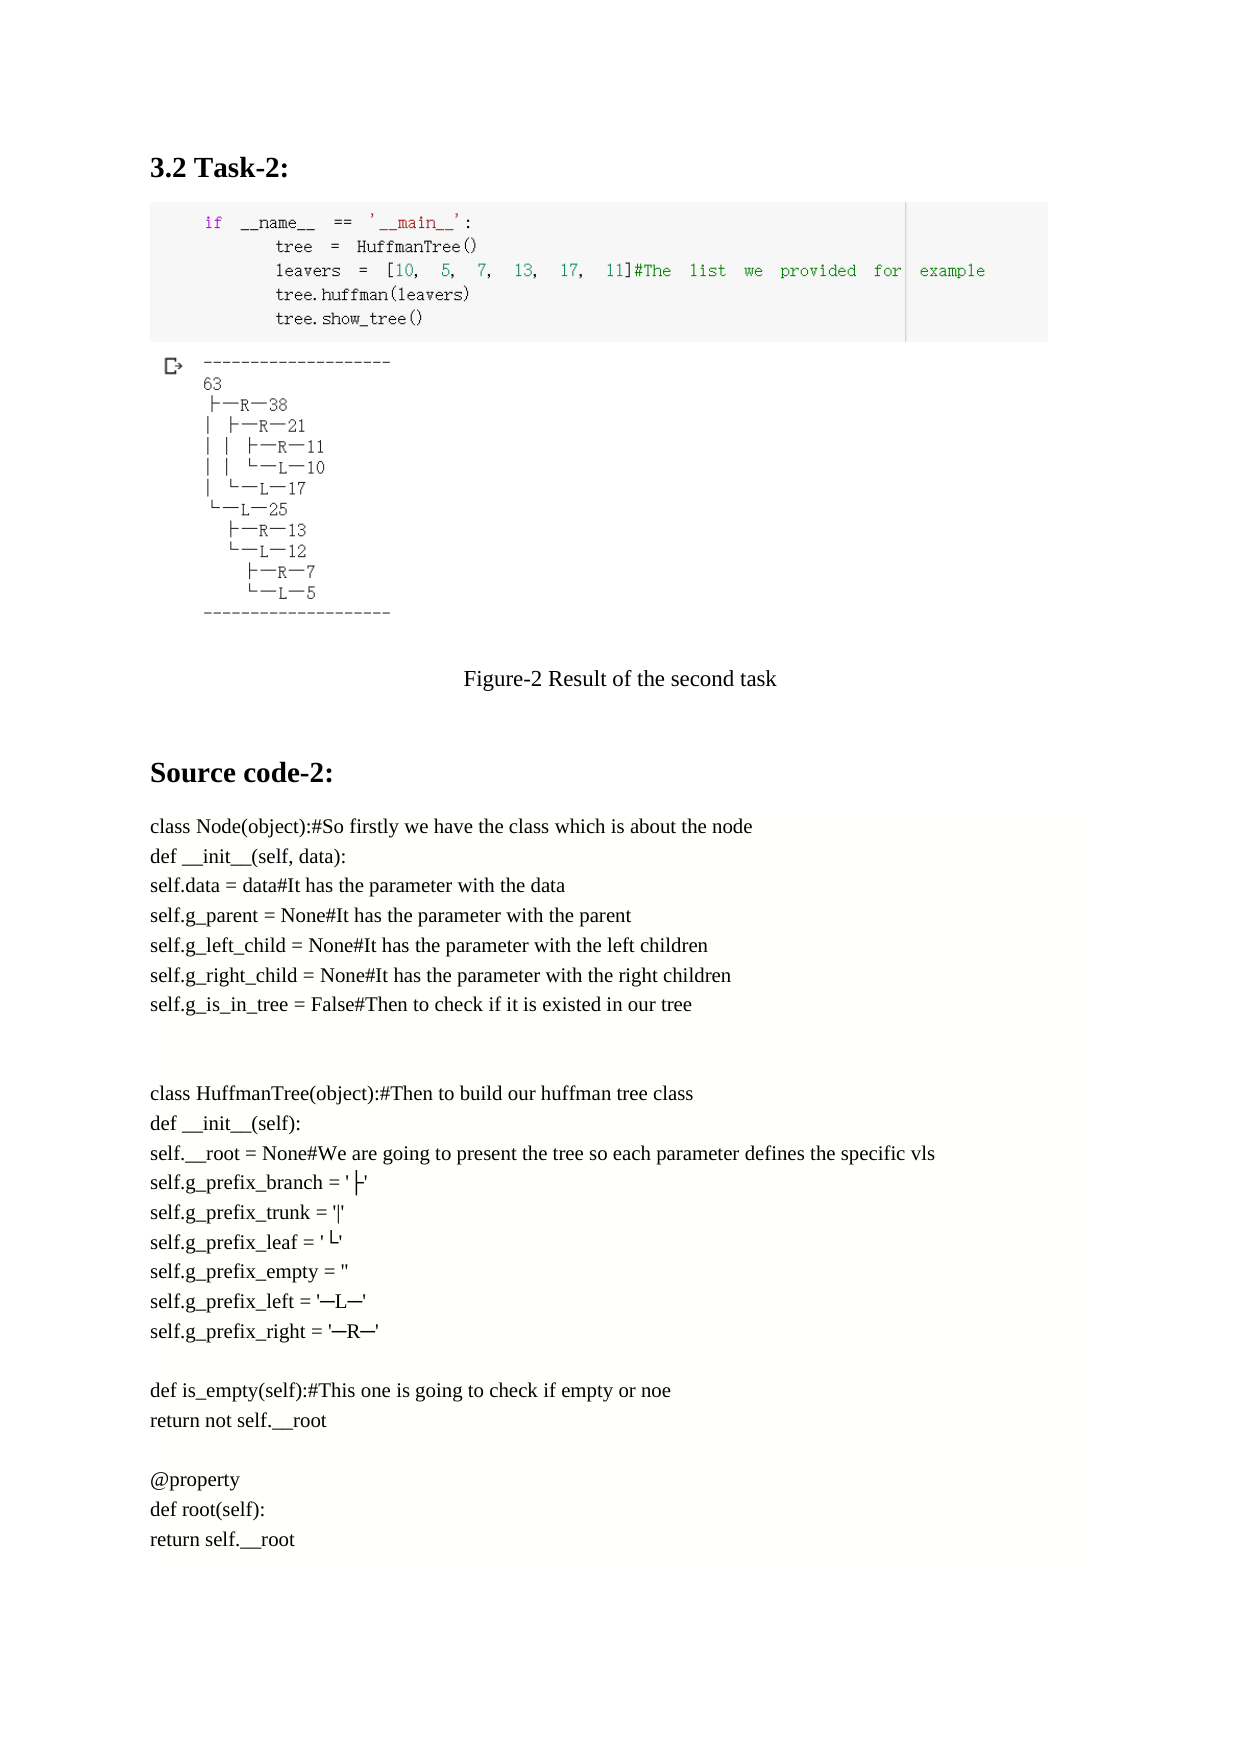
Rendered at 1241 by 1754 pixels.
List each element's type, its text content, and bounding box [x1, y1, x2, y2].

text self.g_prefix_branch = '├' [150, 1165, 1090, 1194]
text return self.__root [150, 1521, 1090, 1551]
text self.g_right_child = None#It has the parameter with the right children [150, 957, 1090, 987]
text def is_empty(self):#This one is going to check if empty or noe [150, 1372, 1090, 1402]
text @property [150, 1462, 1090, 1491]
text self.data = data#It has the parameter with the data [150, 868, 1090, 897]
text Source code-2: [150, 756, 1090, 789]
text class Node(object):#So firstly we have the class which is about the node [150, 808, 1090, 838]
text self.g_prefix_leaf = '└' [150, 1224, 1090, 1254]
text self.g_parent = None#It has the parameter with the parent [150, 897, 1090, 927]
text Figure-2 Result of the second task [150, 665, 1090, 692]
text self.g_prefix_trunk = '|' [150, 1194, 1090, 1224]
text def root(self): [150, 1491, 1090, 1521]
text class HuffmanTree(object):#Then to build our huffman tree class [150, 1076, 1090, 1105]
text self.g_prefix_right = '─R─' [150, 1313, 1090, 1343]
text def __init__(self): [150, 1105, 1090, 1135]
picture [150, 202, 1048, 647]
text self.g_prefix_empty = '' [150, 1254, 1090, 1283]
text return not self.__root [150, 1402, 1090, 1432]
text self.g_prefix_left = '─L─' [150, 1283, 1090, 1313]
text self.__root = None#We are going to present the tree so each parameter defines the specific vls [150, 1135, 1090, 1165]
text self.g_left_child = None#It has the parameter with the left children [150, 927, 1090, 957]
text self.g_is_in_tree = False#Then to check if it is existed in our tree [150, 987, 1090, 1016]
text def __init__(self, data): [150, 838, 1090, 868]
text 3.2 Task-2: [150, 150, 1090, 183]
